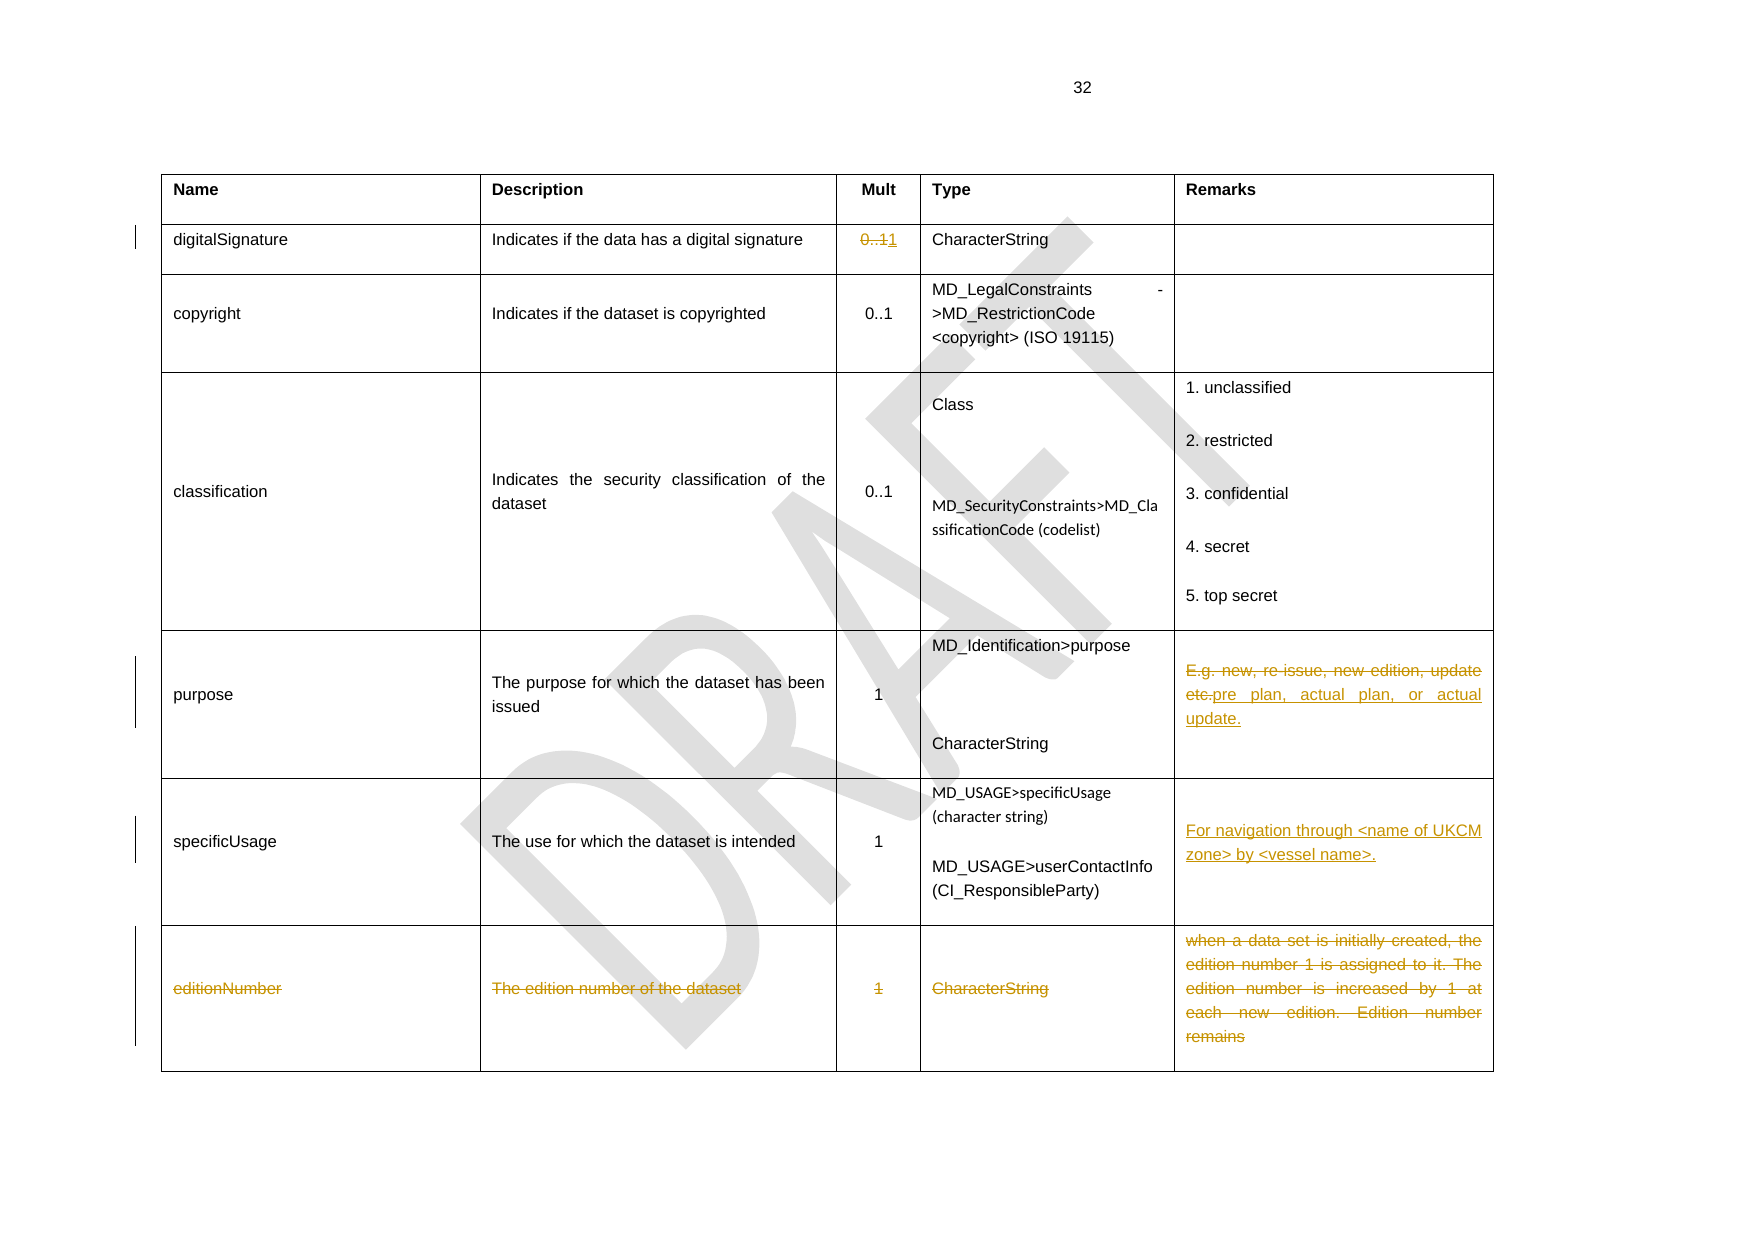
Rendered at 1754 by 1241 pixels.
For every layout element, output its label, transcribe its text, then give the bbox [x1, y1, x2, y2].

table_cell Indicates if the dataset is copyrighted [481, 275, 836, 372]
table_header Type [921, 175, 1174, 224]
table_cell digitalSignature [162, 225, 480, 274]
table_cell The purpose for which the dataset has been issued [481, 631, 836, 778]
table_cell Indicates if the data has a digital signature [481, 225, 836, 274]
table_header Name [162, 175, 480, 224]
table_cell 1. unclassified 2. restricted 3. confidential 4. secret 5. top secret [1175, 373, 1493, 630]
table_cell [162, 926, 480, 1071]
table_cell [1175, 275, 1493, 372]
table_cell classification [162, 373, 480, 630]
table_cell MD_Identification>purpose CharacterString [921, 631, 1174, 778]
table_cell 1 [837, 779, 920, 925]
table_cell [1175, 631, 1493, 778]
table_cell specificUsage [162, 779, 480, 925]
table_cell 0..1 [837, 373, 920, 630]
table_cell purpose [162, 631, 480, 778]
table_cell MD_USAGE>specificUsage (character string) MD_USAGE>userContactInfo (CI_ResponsibleParty) [921, 779, 1174, 925]
table_cell [1175, 779, 1493, 925]
table_header Description [481, 175, 836, 224]
table_cell [921, 926, 1174, 1071]
table_header Mult [837, 175, 920, 224]
table_header Remarks [1175, 175, 1493, 224]
table_cell CharacterString [921, 225, 1174, 274]
table_cell copyright [162, 275, 480, 372]
table_cell 1 [837, 631, 920, 778]
table_cell [837, 225, 920, 274]
table_cell Class MD_SecurityConstraints>MD_ClassificationCode (codelist) [921, 373, 1174, 630]
table_cell 0..1 [837, 275, 920, 372]
table_cell [837, 926, 920, 1071]
table_cell MD_LegalConstraints ->MD_RestrictionCode <copyright> (ISO 19115) [921, 275, 1174, 372]
table_cell [1175, 926, 1493, 1071]
table_cell Indicates the security classification of the dataset [481, 373, 836, 630]
table_cell The use for which the dataset is intended [481, 779, 836, 925]
table_cell [1175, 225, 1493, 274]
table_cell [481, 926, 836, 1071]
